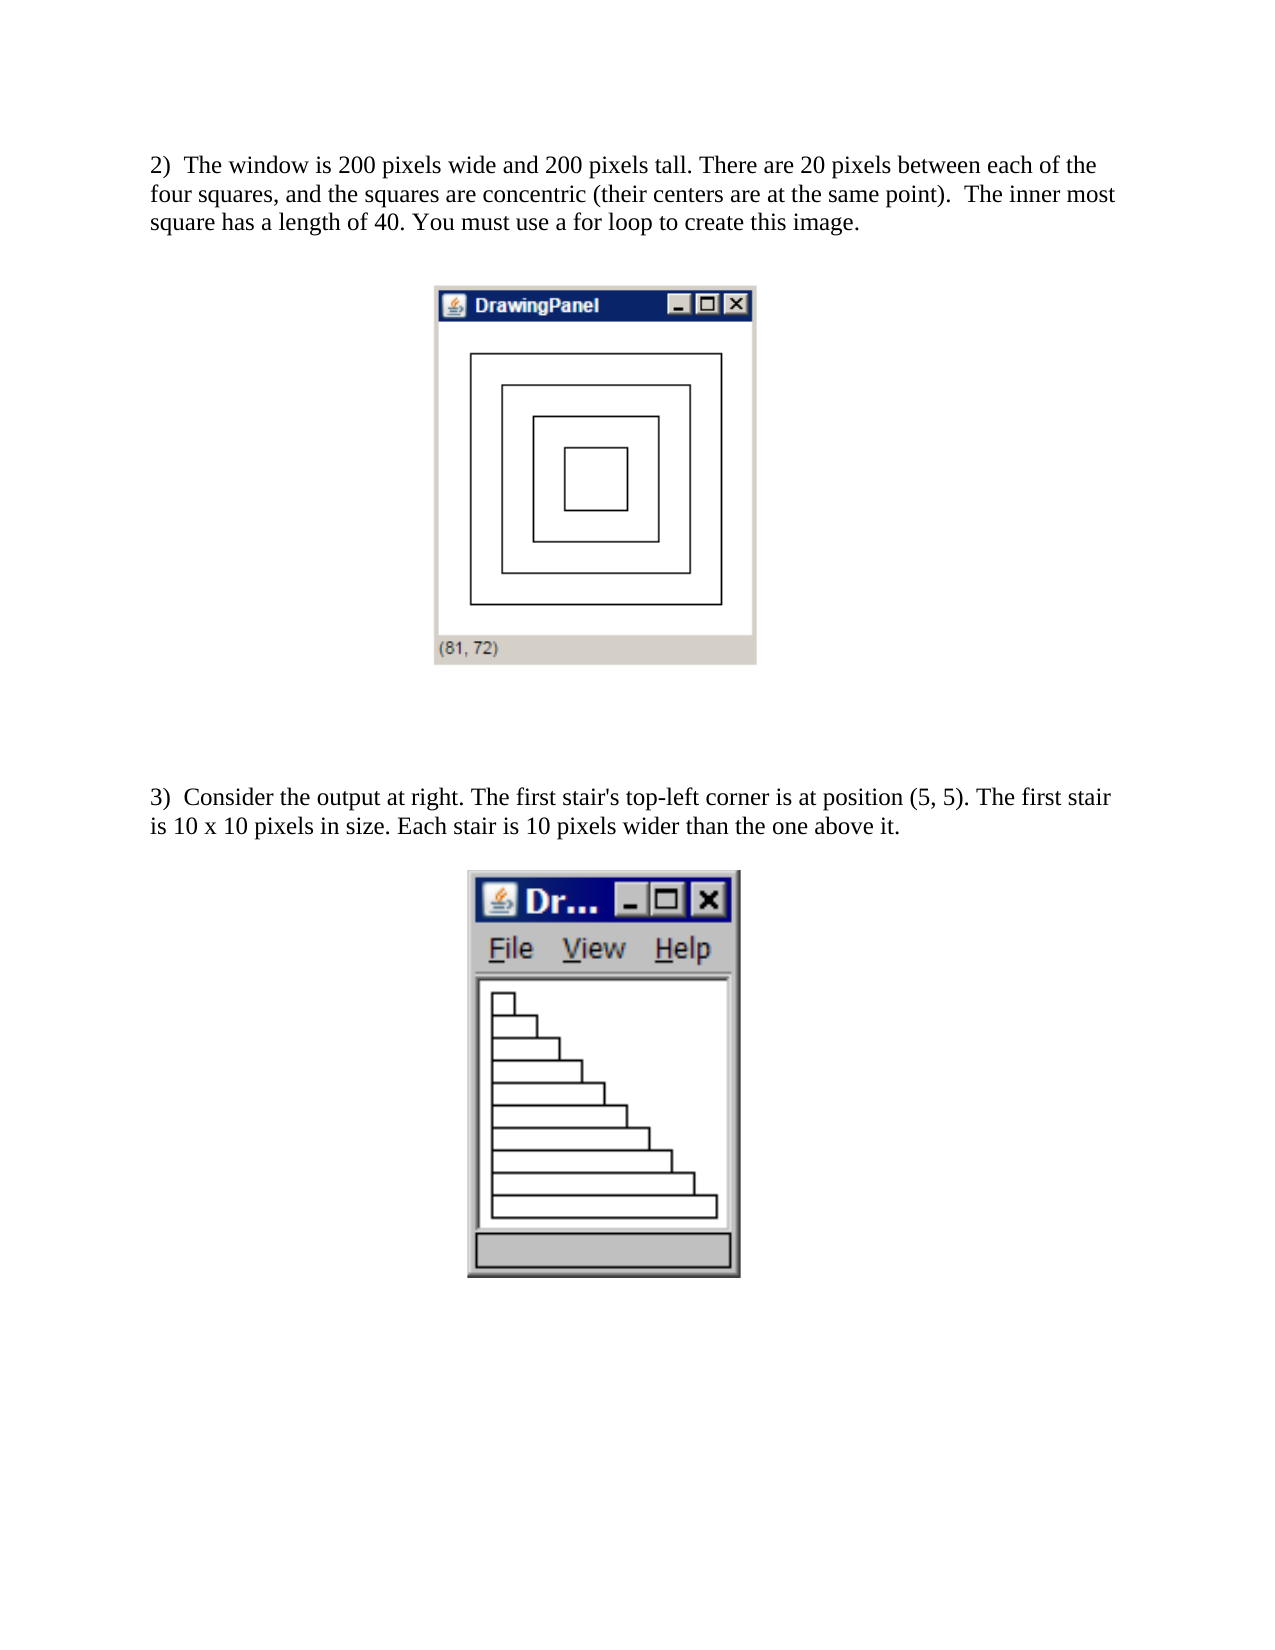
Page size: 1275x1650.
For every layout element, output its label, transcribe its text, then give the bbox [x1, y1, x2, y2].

text 3) Consider the output at right. The first stair's top-left corner is at position (5, 5). The first stair is 10 x 10 pixels in size. Each stair is 10 pixels wider than the one above it. [150, 782, 1125, 840]
picture [467, 870, 741, 1278]
picture [428, 278, 768, 673]
text 2) The window is 200 pixels wide and 200 pixels tall. There are 20 pixels between each of the four squares, and the squares are concentric (their centers are at the same point). The inner most square has a length of 40. You must use a for loop to create this image. [150, 150, 1125, 236]
